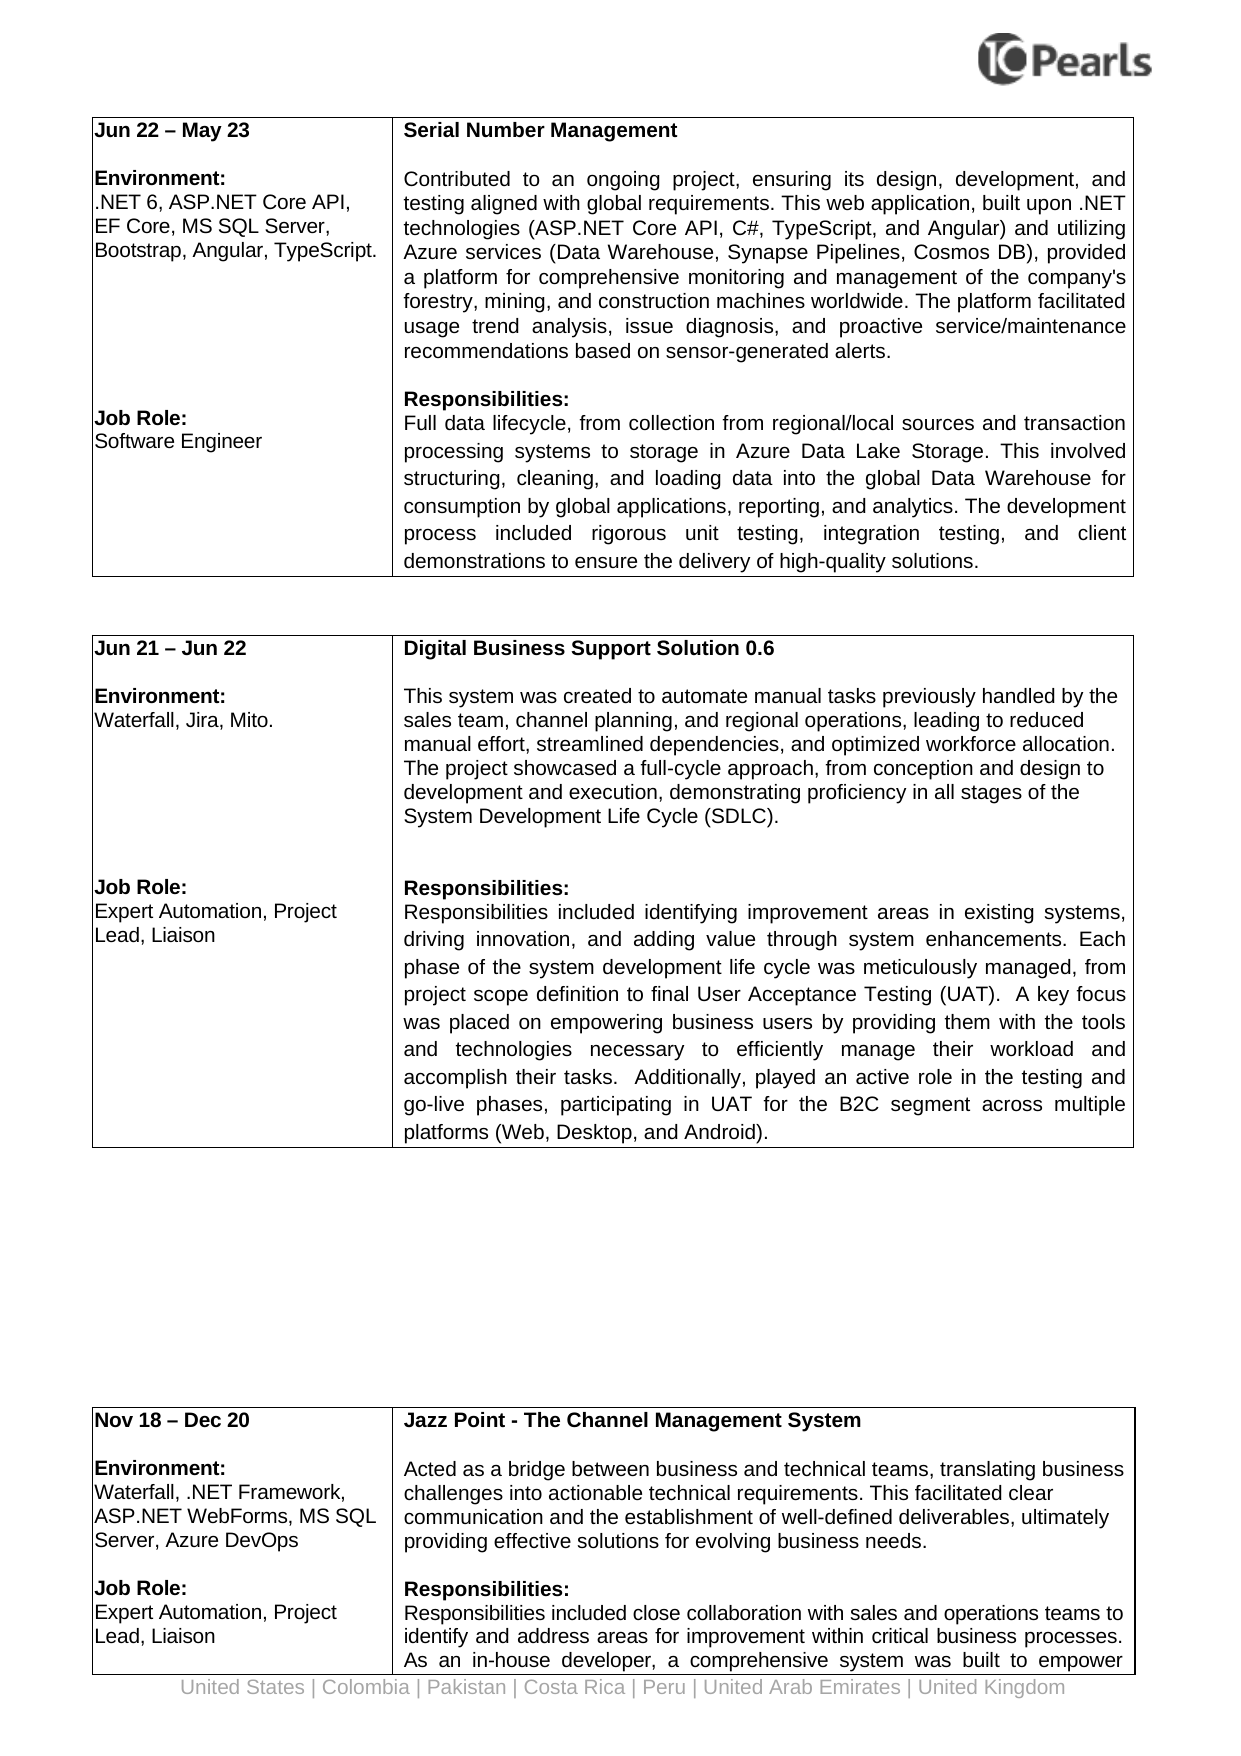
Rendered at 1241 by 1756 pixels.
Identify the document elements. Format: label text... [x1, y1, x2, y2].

table_header Serial Number Management Contributed to an ongoing project, ensuring its design, development, and testing aligned with global requirements. This web application, built upon .NET technologies (ASP.NET Core API, C#, TypeScript, and Angular) and utilizing Azure services (Data Warehouse, Synapse Pipelines, Cosmos DB), provided a platform for comprehensive monitoring and management of the company's forestry, mining, and construction machines worldwide. The platform facilitated usage trend analysis, issue diagnosis, and proactive service/maintenance recommendations based on sensor-generated alerts. Responsibilities: Full data lifecycle, from collection from regional/local sources and transaction processing systems to storage in Azure Data Lake Storage. This involved structuring, cleaning, and loading data into the global Data Warehouse for consumption by global applications, reporting, and analytics. The development process included rigorous unit testing, integration testing, and client demonstrations to ensure the delivery of high-quality solutions. [393, 118, 1133, 576]
table_header Jun 22 – May 23 Environment: .NET 6, ASP.NET Core API, EF Core, MS SQL Server, Bootstrap, Angular, TypeScript. Job Role: Software Engineer [93, 118, 392, 576]
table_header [393, 1408, 1134, 1674]
picture [978, 33, 1155, 89]
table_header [93, 1408, 392, 1674]
table_header Digital Business Support Solution 0.6 This system was created to automate manual tasks previously handled by the sales team, channel planning, and regional operations, leading to reduced manual effort, streamlined dependencies, and optimized workforce allocation. The project showcased a full-cycle approach, from conception and design to development and execution, demonstrating proficiency in all stages of the System Development Life Cycle (SDLC). Responsibilities: Responsibilities included identifying improvement areas in existing systems, driving innovation, and adding value through system enhancements. Each phase of the system development life cycle was meticulously managed, from project scope definition to final User Acceptance Testing (UAT). A key focus was placed on empowering business users by providing them with the tools and technologies necessary to efficiently manage their workload and accomplish their tasks. Additionally, played an active role in the testing and go-live phases, participating in UAT for the B2C segment across multiple platforms (Web, Desktop, and Android). [393, 636, 1133, 1147]
table_header Jun 21 – Jun 22 Environment: Waterfall, Jira, Mito. Job Role: Expert Automation, Project Lead, Liaison [93, 636, 392, 1147]
